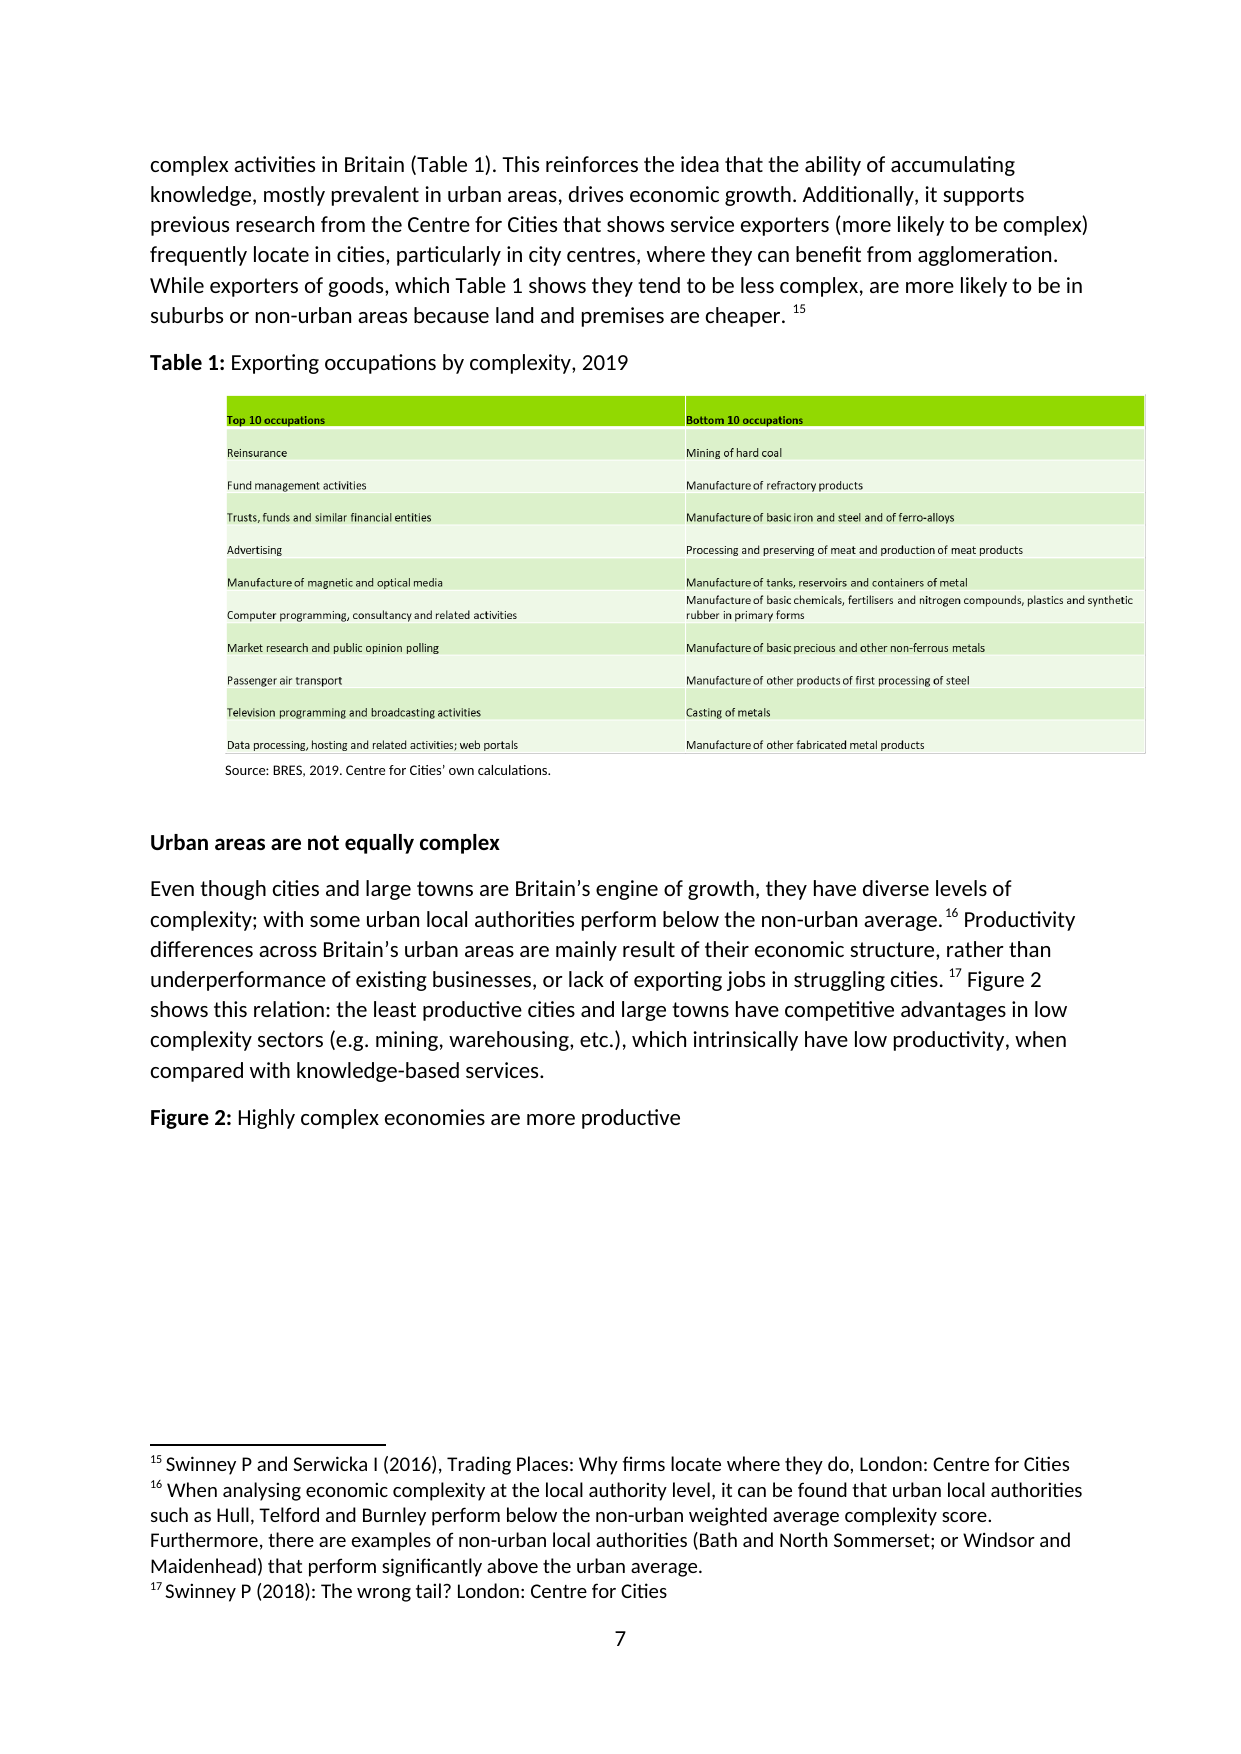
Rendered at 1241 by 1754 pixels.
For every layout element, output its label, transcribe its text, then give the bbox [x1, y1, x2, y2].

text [150, 150, 1090, 329]
text Table 1: Exporting occupations by complexity, 2019 [150, 348, 1090, 376]
text Urban areas are not equally complex [150, 828, 1090, 856]
picture [225, 394, 1147, 760]
text Figure 2: Highly complex economies are more productive [150, 1103, 1090, 1131]
list Source: BRES, 2019. Centre for Cities’ own calculations. [225, 762, 1090, 779]
text Even though cities and large towns are Britain’s engine of growth, they have diverse levels of complexity; with some urban local authorities perform below the non-urban average. Productivity differences across Britain’s urban areas are mainly result of their economic structure, rather than underperformance of existing businesses, or lack of exporting jobs in struggling cities. Figure 2 shows this relation: the least productive cities and large towns have competitive advantages in low complexity sectors (e.g. mining, warehousing, etc.), which intrinsically have low productivity, when compared with knowledge-based services. [150, 874, 1090, 1084]
